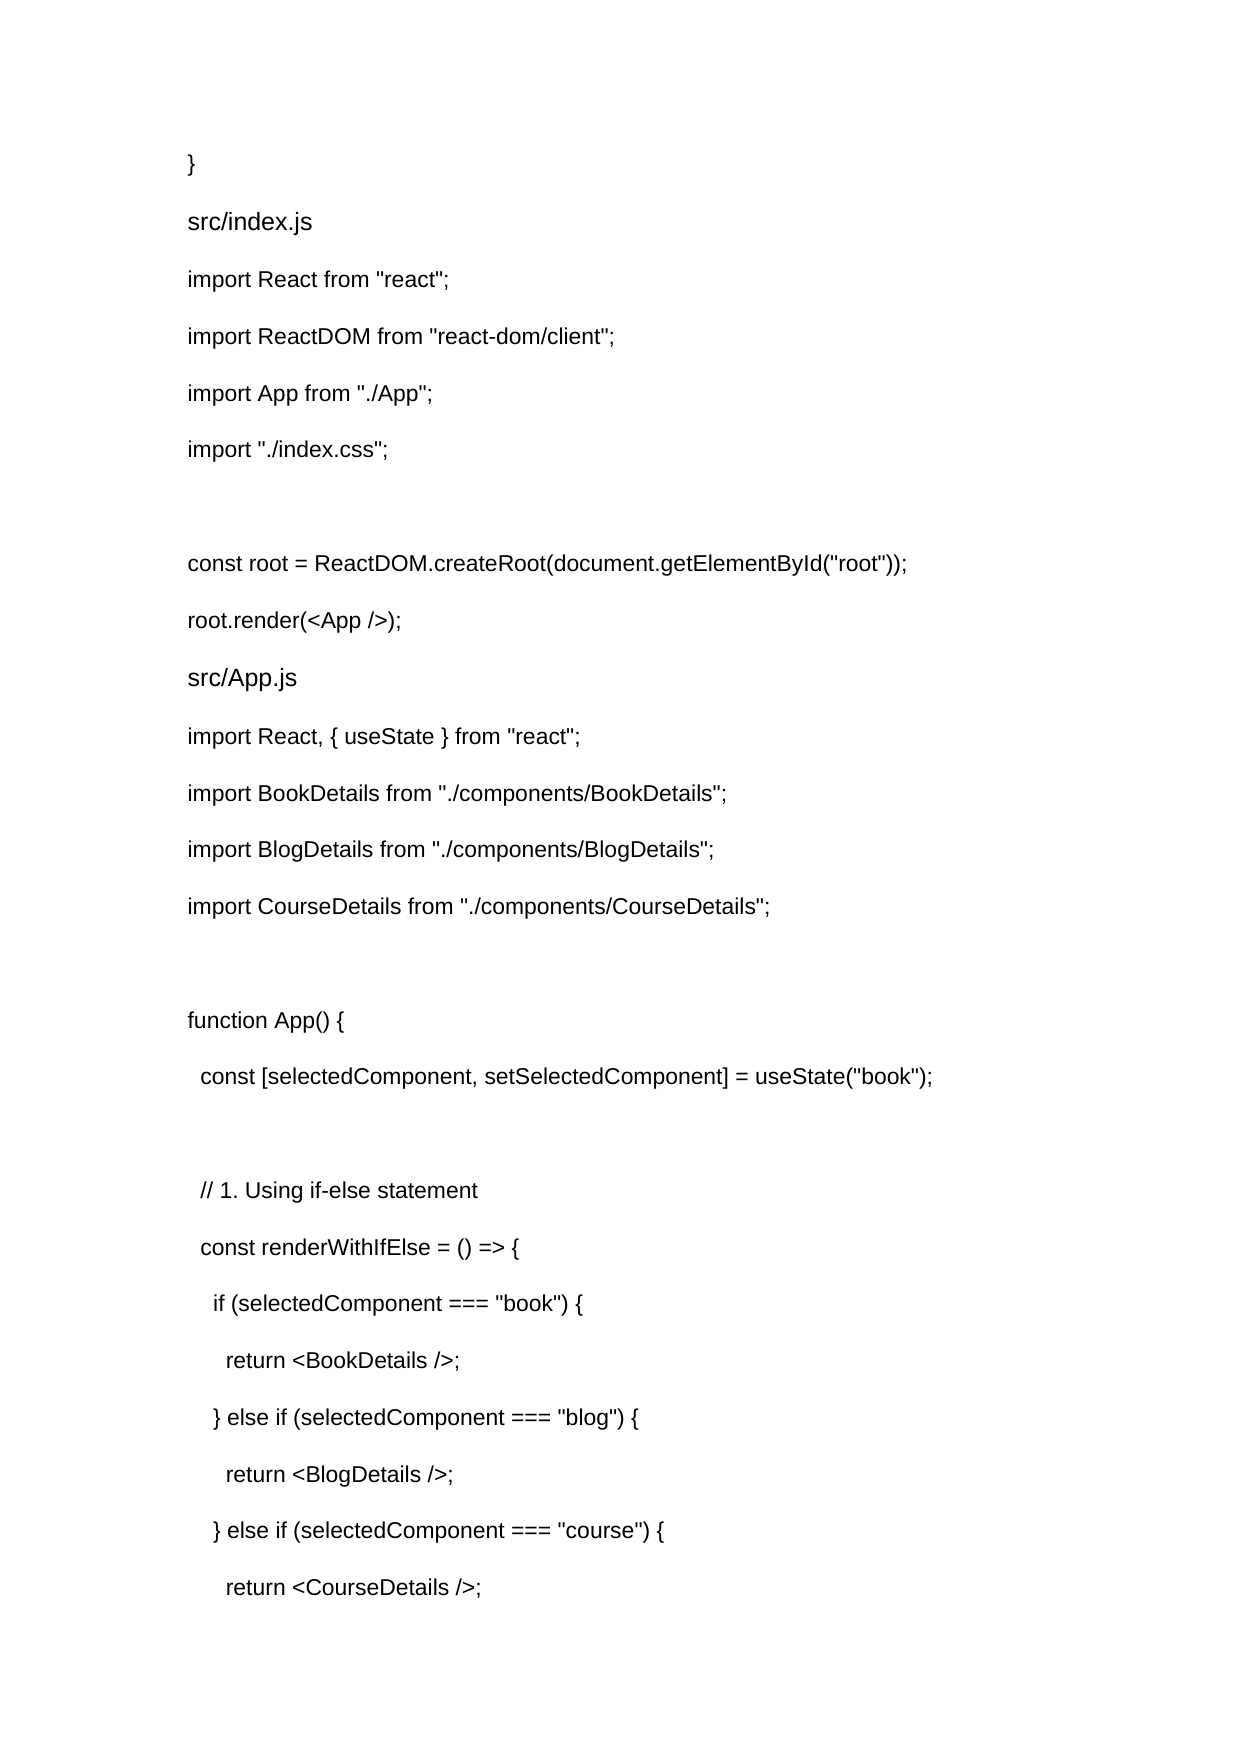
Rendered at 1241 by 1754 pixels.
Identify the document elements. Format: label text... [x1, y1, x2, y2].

text return <BlogDetails />; [187, 1461, 1053, 1487]
text const [selectedComponent, setSelectedComponent] = useState("book"); [187, 1063, 1053, 1090]
text if (selectedComponent === "book") { [187, 1290, 1053, 1317]
text } [187, 150, 1053, 176]
text import App from "./App"; [187, 379, 1053, 406]
text src/App.js [187, 663, 1053, 692]
text // 1. Using if-else statement [187, 1177, 1053, 1203]
text import CourseDetails from "./components/CourseDetails"; [187, 893, 1053, 919]
text root.render(<App />); [187, 607, 1053, 633]
text } else if (selectedComponent === "blog") { [187, 1404, 1053, 1430]
text const root = ReactDOM.createRoot(document.getElementById("root")); [187, 550, 1053, 576]
text return <CourseDetails />; [187, 1574, 1053, 1601]
text import BlogDetails from "./components/BlogDetails"; [187, 836, 1053, 863]
text } else if (selectedComponent === "course") { [187, 1517, 1053, 1544]
text import "./index.css"; [187, 436, 1053, 463]
text import ReactDOM from "react-dom/client"; [187, 323, 1053, 349]
text import BookDetails from "./components/BookDetails"; [187, 779, 1053, 806]
text function App() { [187, 1007, 1053, 1033]
text import React from "react"; [187, 266, 1053, 292]
text const renderWithIfElse = () => { [187, 1234, 1053, 1260]
text import React, { useState } from "react"; [187, 723, 1053, 749]
text return <BookDetails />; [187, 1347, 1053, 1373]
text src/index.js [187, 207, 1053, 236]
